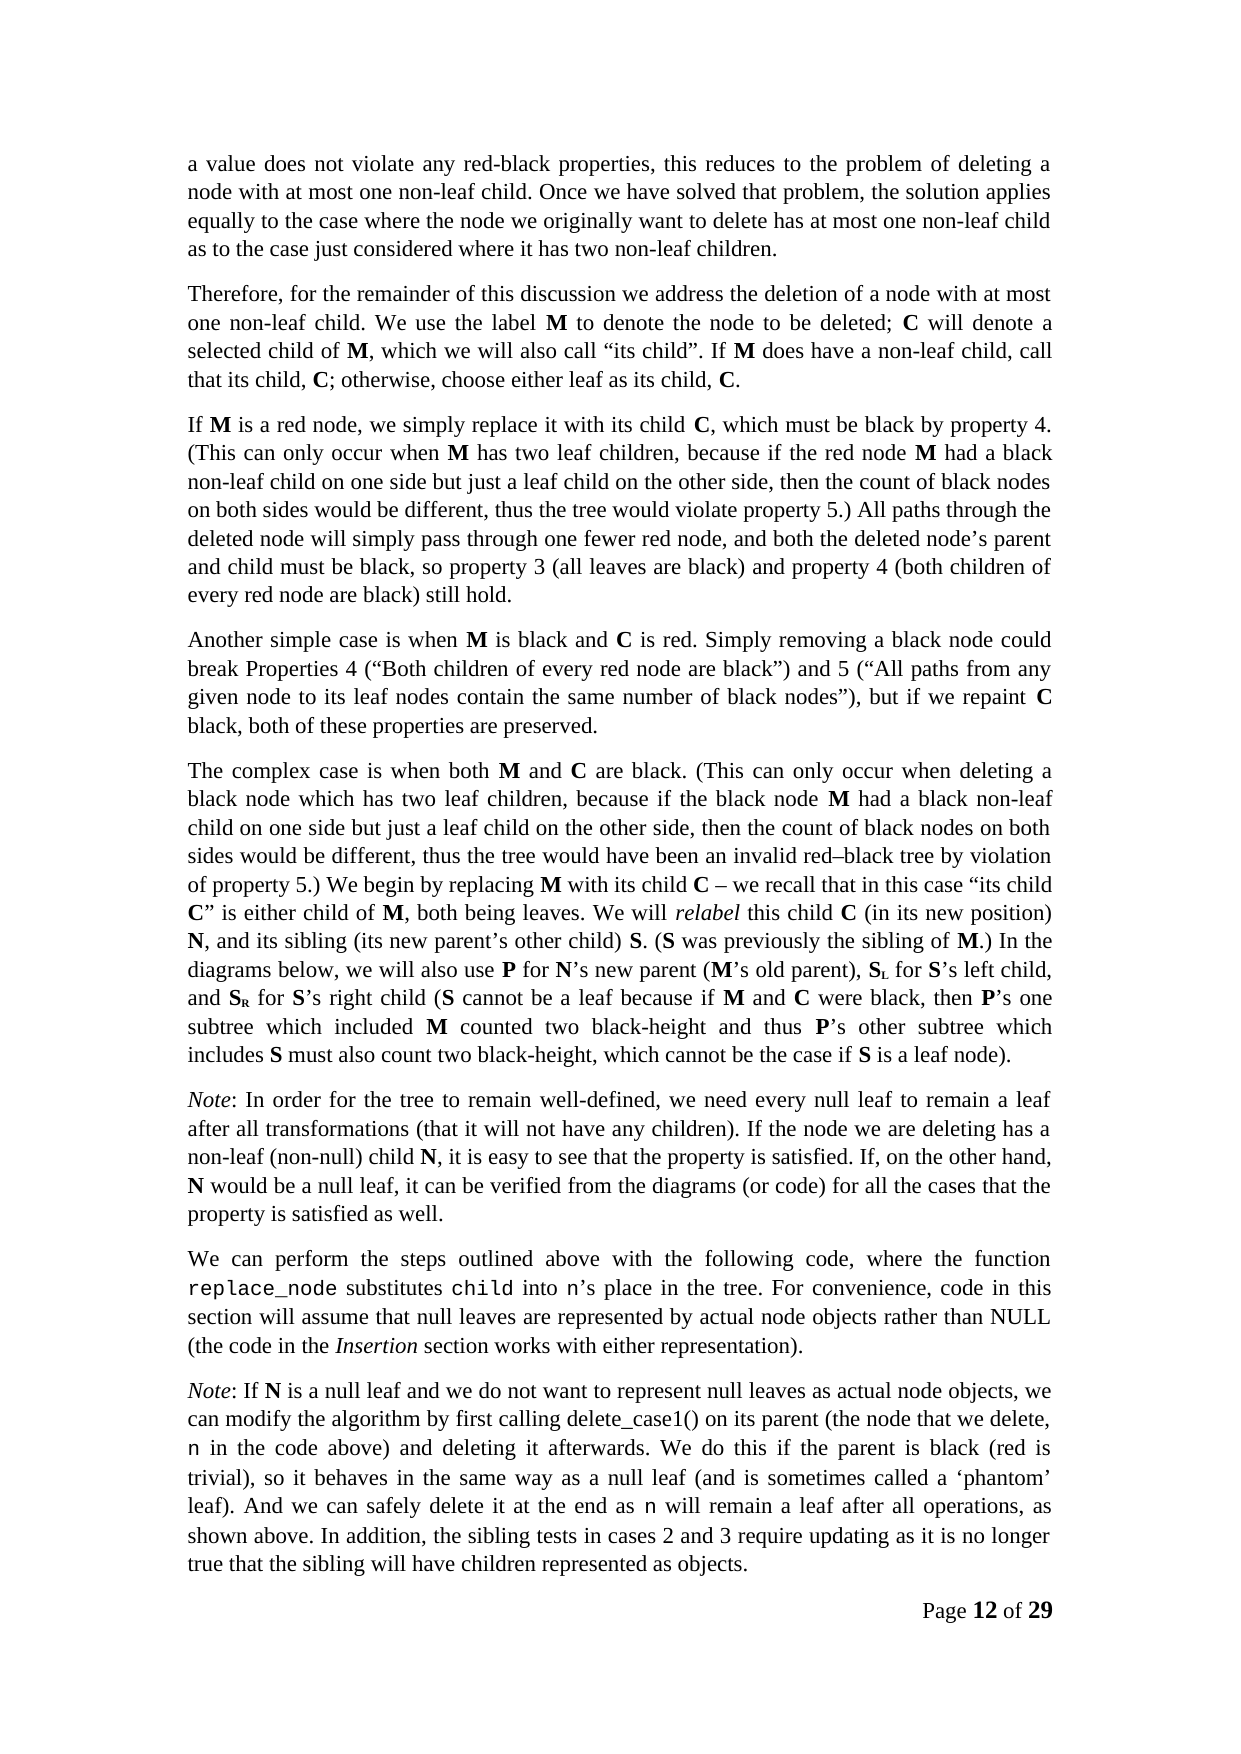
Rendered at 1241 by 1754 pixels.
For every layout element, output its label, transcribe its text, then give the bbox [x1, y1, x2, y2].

text The complex case is when both M and C are black. (This can only occur when deleting a black node which has two leaf children, because if the black node M had a black non-leaf child on one side but just a leaf child on the other side, then the count of black nodes on both sides would be different, thus the tree would have been an invalid red–black tree by violation of property 5.) We begin by replacing M with its child C – we recall that in this case “its child C” is either child of M, both being leaves. We will relabel this child C (in its new position) N, and its sibling (its new parent’s other child) S. (S was previously the sibling of M.) In the diagrams below, we will also use P for N’s new parent (M’s old parent), SL for S’s left child, and SR for S’s right child (S cannot be a leaf because if M and C were black, then P’s one subtree which included M counted two black-height and thus P’s other subtree which includes S must also count two black-height, which cannot be the case if S is a leaf node). [187, 757, 1053, 1068]
text Note: If N is a null leaf and we do not want to represent null leaves as actual node objects, we can modify the algorithm by first calling delete_case1() on its parent (the node that we delete, n in the code above) and deleting it afterwards. We do this if the parent is black (red is trivial), so it behaves in the same way as a null leaf (and is sometimes called a ‘phantom’ leaf). And we can safely delete it at the end as n will remain a leaf after all operations, as shown above. In addition, the sibling tests in cases 2 and 3 require updating as it is no longer true that the sibling will have children represented as objects. [187, 1377, 1053, 1576]
text If M is a red node, we simply replace it with its child C, which must be black by property 4. (This can only occur when M has two leaf children, because if the red node M had a black non-leaf child on one side but just a leaf child on the other side, then the count of black nodes on both sides would be different, thus the tree would violate property 5.) All paths through the deleted node will simply pass through one fewer red node, and both the deleted node’s parent and child must be black, so property 3 (all leaves are black) and property 4 (both children of every red node are black) still hold. [187, 411, 1053, 608]
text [187, 150, 1053, 262]
text Therefore, for the remainder of this discussion we address the deletion of a node with at most one non-leaf child. We use the label M to denote the node to be deleted; C will denote a selected child of M, which we will also call “its child”. If M does have a non-leaf child, call that its child, C; otherwise, choose either leaf as its child, C. [187, 280, 1053, 392]
text Note: In order for the tree to remain well-defined, we need every null leaf to remain a leaf after all transformations (that it will not have any children). If the node we are deleting has a non-leaf (non-null) child N, it is easy to see that the property is satisfied. If, on the other hand, N would be a null leaf, it can be verified from the diagrams (or code) for all the cases that the property is satisfied as well. [187, 1086, 1053, 1227]
text We can perform the steps outlined above with the following code, where the function replace_node substitutes child into n’s place in the tree. For convenience, code in this section will assume that null leaves are represented by actual node objects rather than NULL (the code in the Insertion section works with either representation). [187, 1245, 1053, 1358]
text Another simple case is when M is black and C is red. Simply removing a black node could break Properties 4 (“Both children of every red node are black”) and 5 (“All paths from any given node to its leaf nodes contain the same number of black nodes”), but if we repaint C black, both of these properties are preserved. [187, 627, 1053, 738]
